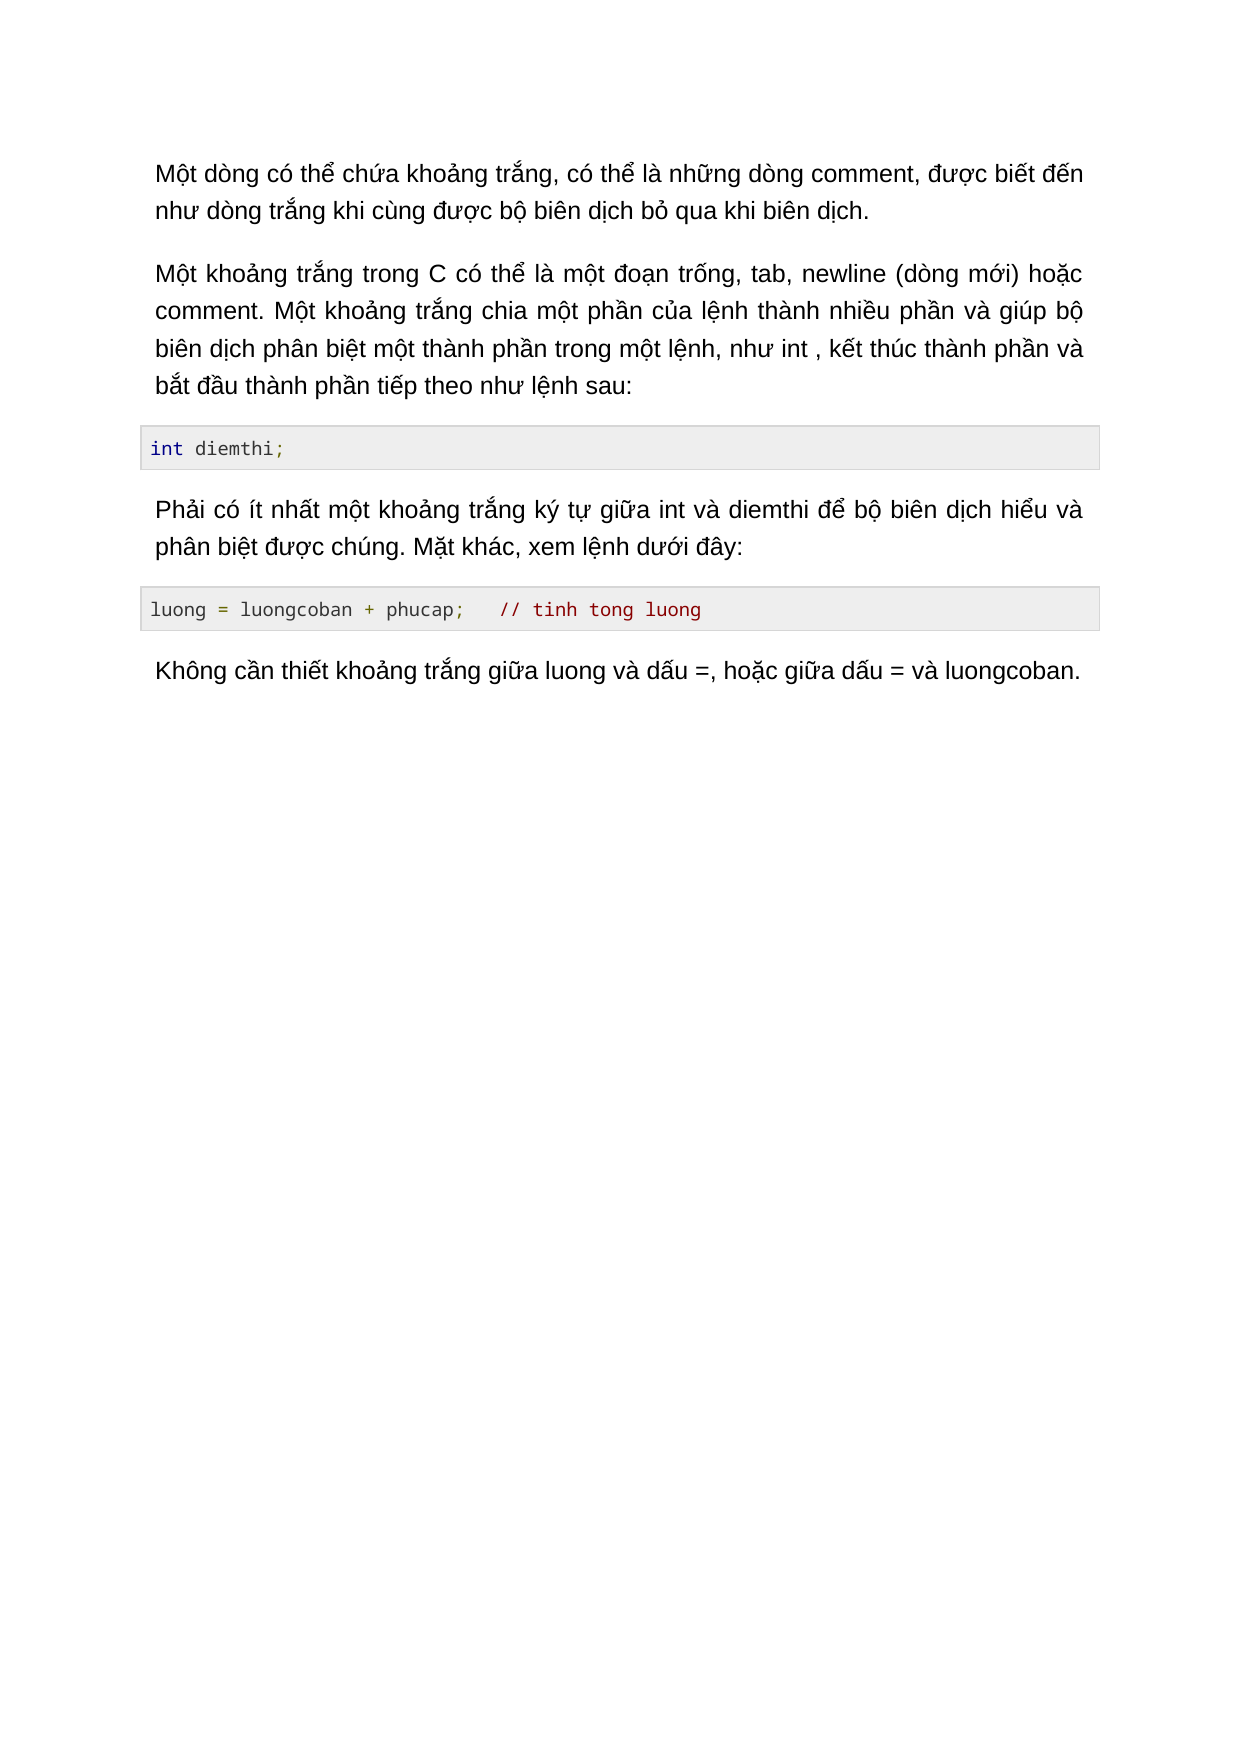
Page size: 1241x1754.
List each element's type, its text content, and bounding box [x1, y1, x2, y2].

text Một dòng có thể chứa khoảng trắng, có thể là những dòng comment, được biết đến như dòng trắng khi cùng được bộ biên dịch bỏ qua khi biên dịch. [155, 150, 1085, 225]
text Không cần thiết khoảng trắng giữa luong và dấu =, hoặc giữa dấu = và luongcoban. [155, 647, 1085, 684]
text luong = luongcoban + phucap; // tinh tong luong [142, 588, 1099, 630]
text Một khoảng trắng trong C có thể là một đoạn trống, tab, newline (dòng mới) hoặc comment. Một khoảng trắng chia một phần của lệnh thành nhiều phần và giúp bộ biên dịch phân biệt một thành phần trong một lệnh, như int , kết thúc thành phần và bắt đầu thành phần tiếp theo như lệnh sau: [155, 250, 1085, 400]
text int diemthi; [142, 427, 1099, 469]
text Phải có ít nhất một khoảng trắng ký tự giữa int và diemthi để bộ biên dịch hiểu và phân biệt được chúng. Mặt khác, xem lệnh dưới đây: [155, 486, 1085, 561]
